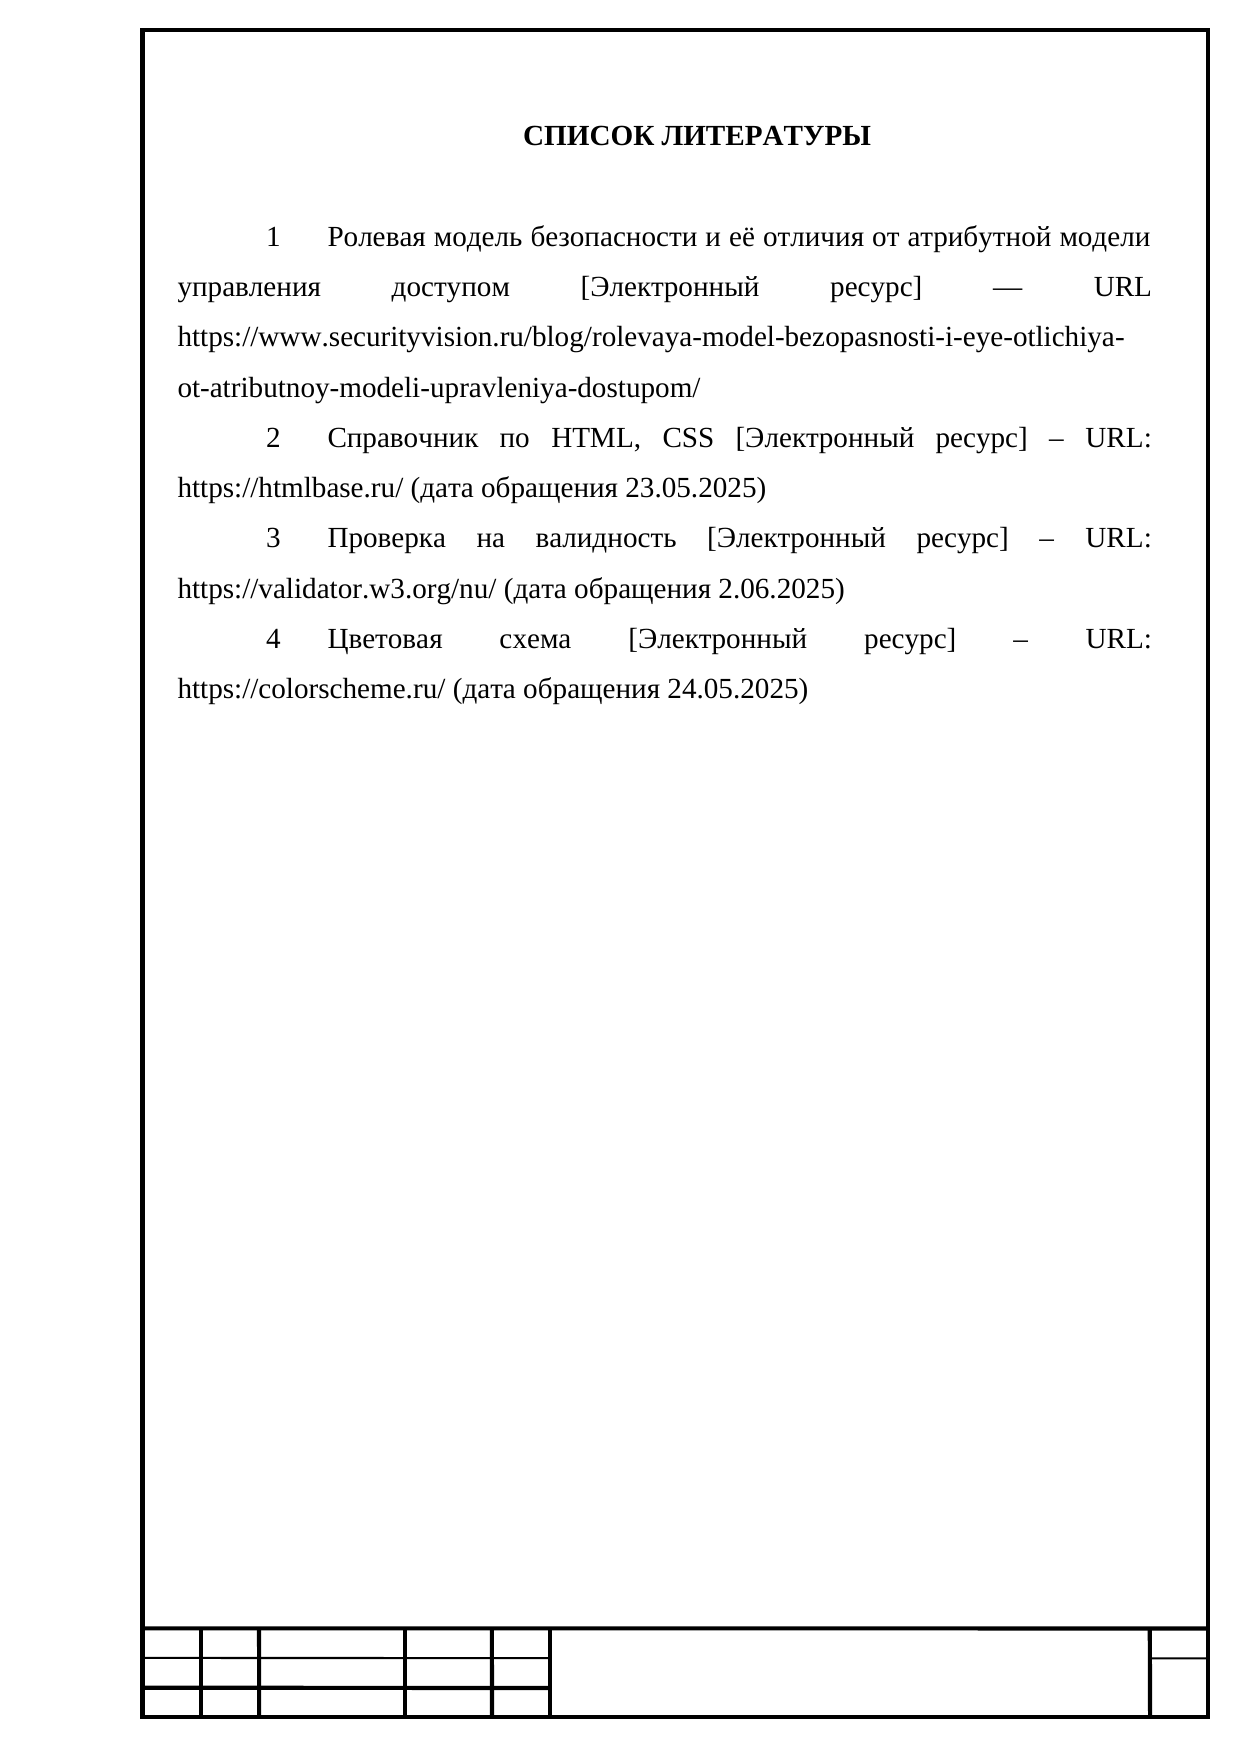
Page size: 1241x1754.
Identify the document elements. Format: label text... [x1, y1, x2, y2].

subtitle СПИСОК ЛИТЕРАТУРЫ [177, 118, 1152, 152]
list Ролевая модель безопасности и её отличия от атрибутной модели управления доступом [Электронный ресурс] — URL https://www.securityvision.ru/blog/rolevaya-model-bezopasnosti-i-eye-otlichiya-ot-atributnoy-modeli-upravleniya-dostupom/ [177, 219, 1152, 403]
list Проверка на валидность [Электронный ресурс] – URL: https://validator.w3.org/nu/ (дата обращения 2.06.2025) [177, 521, 1152, 604]
list Цветовая схема [Электронный ресурс] – URL: https://colorscheme.ru/ (дата обращения 24.05.2025) [177, 621, 1152, 705]
list Справочник по HTML, CSS [Электронный ресурс] – URL: https://htmlbase.ru/ (дата обращения 23.05.2025) [177, 420, 1152, 504]
